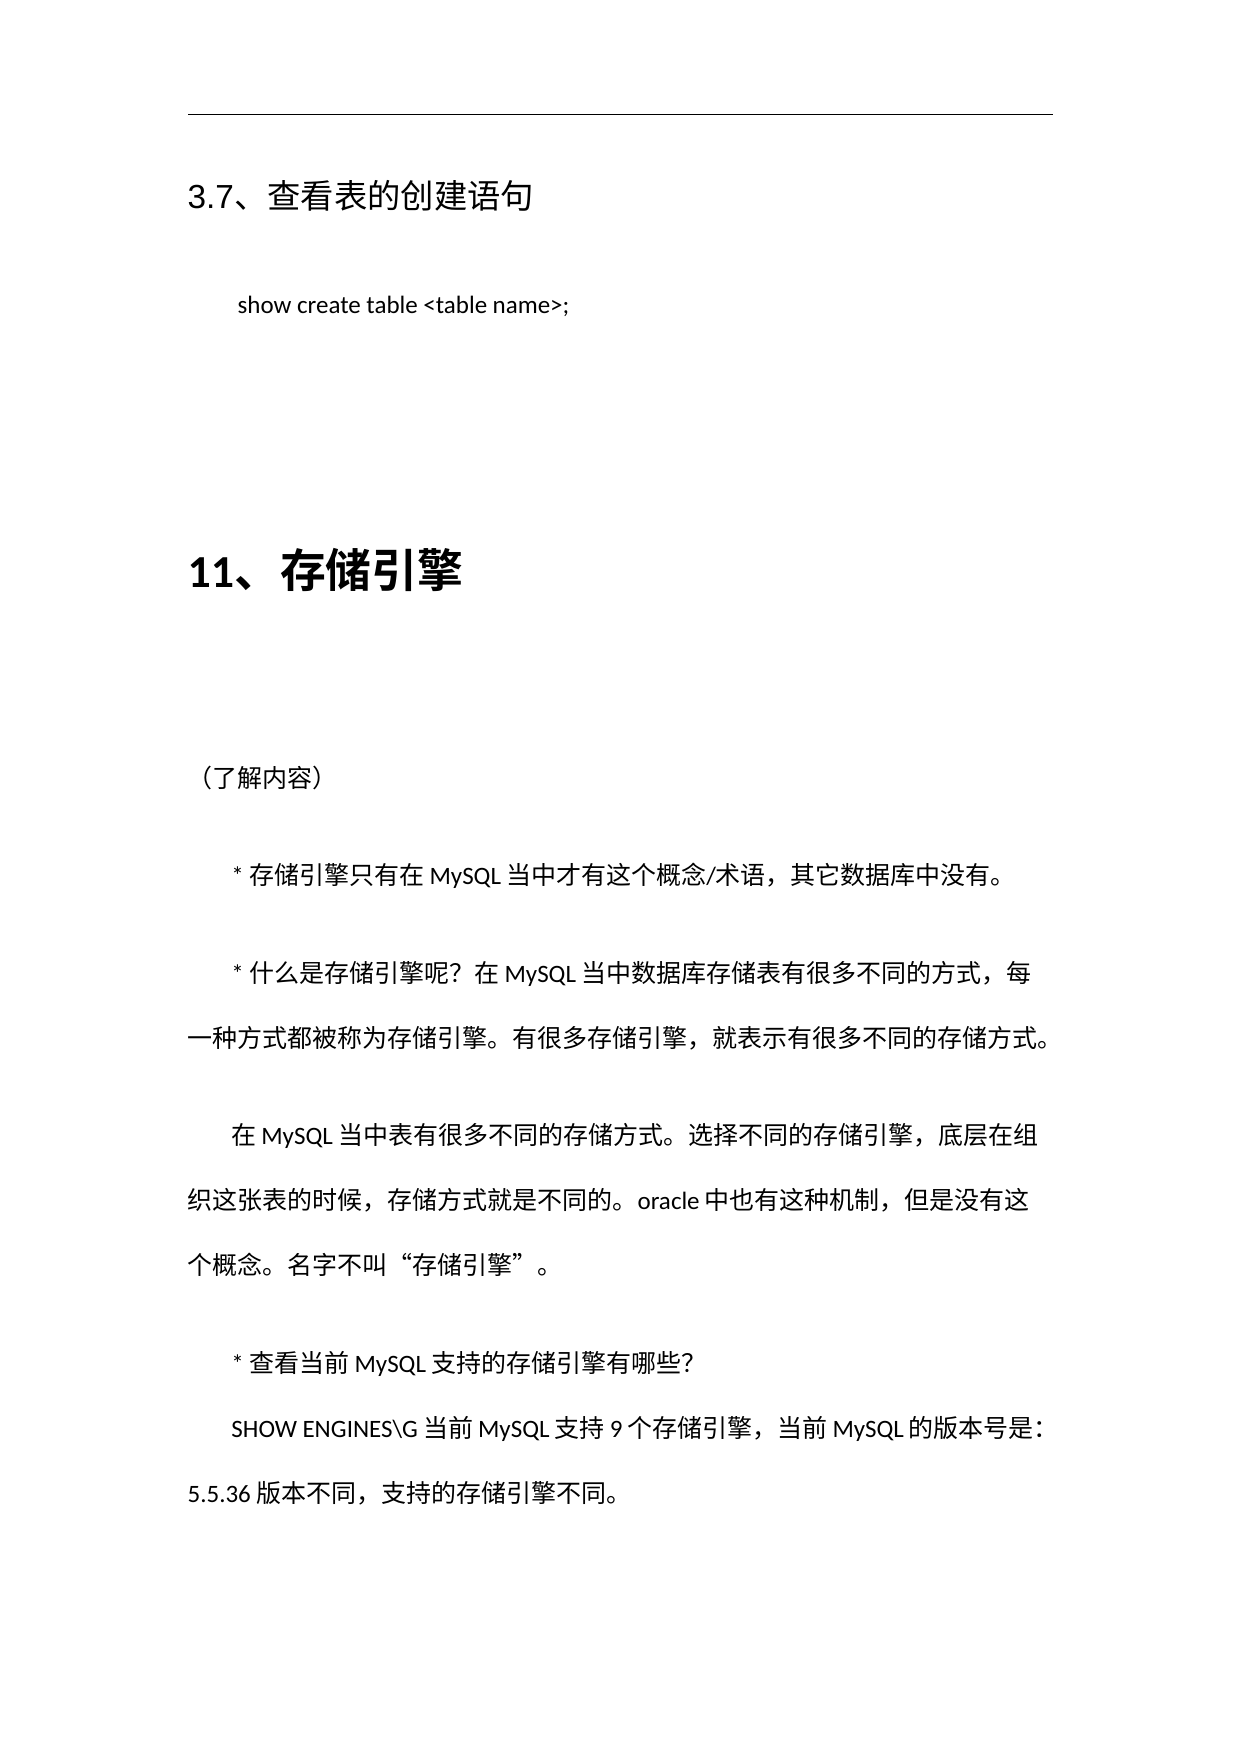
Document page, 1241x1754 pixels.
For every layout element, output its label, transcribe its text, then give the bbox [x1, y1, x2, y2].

text show create table <table name>; [187, 289, 1053, 321]
text 在MySQL当中表有很多不同的存储方式。选择不同的存储引擎，底层在组织这张表的时候，存储方式就是不同的。oracle中也有这种机制，但是没有这个概念。名字不叫“存储引擎”。 [187, 1101, 1053, 1296]
text （了解内容） [187, 744, 1053, 809]
text * 查看当前MySQL支持的存储引擎有哪些？ [187, 1329, 1053, 1394]
text * 存储引擎只有在MySQL当中才有这个概念/术语，其它数据库中没有。 [187, 841, 1053, 906]
text SHOW ENGINES\G当前MySQL支持9个存储引擎，当前MySQL的版本号是：5.5.36版本不同，支持的存储引擎不同。 [187, 1394, 1053, 1524]
subtitle 3.7、查看表的创建语句 [187, 162, 1053, 227]
subtitle 存储引擎 [187, 519, 1053, 617]
text * 什么是存储引擎呢？在MySQL当中数据库存储表有很多不同的方式，每一种方式都被称为存储引擎。有很多存储引擎，就表示有很多不同的存储方式。 [187, 939, 1053, 1069]
